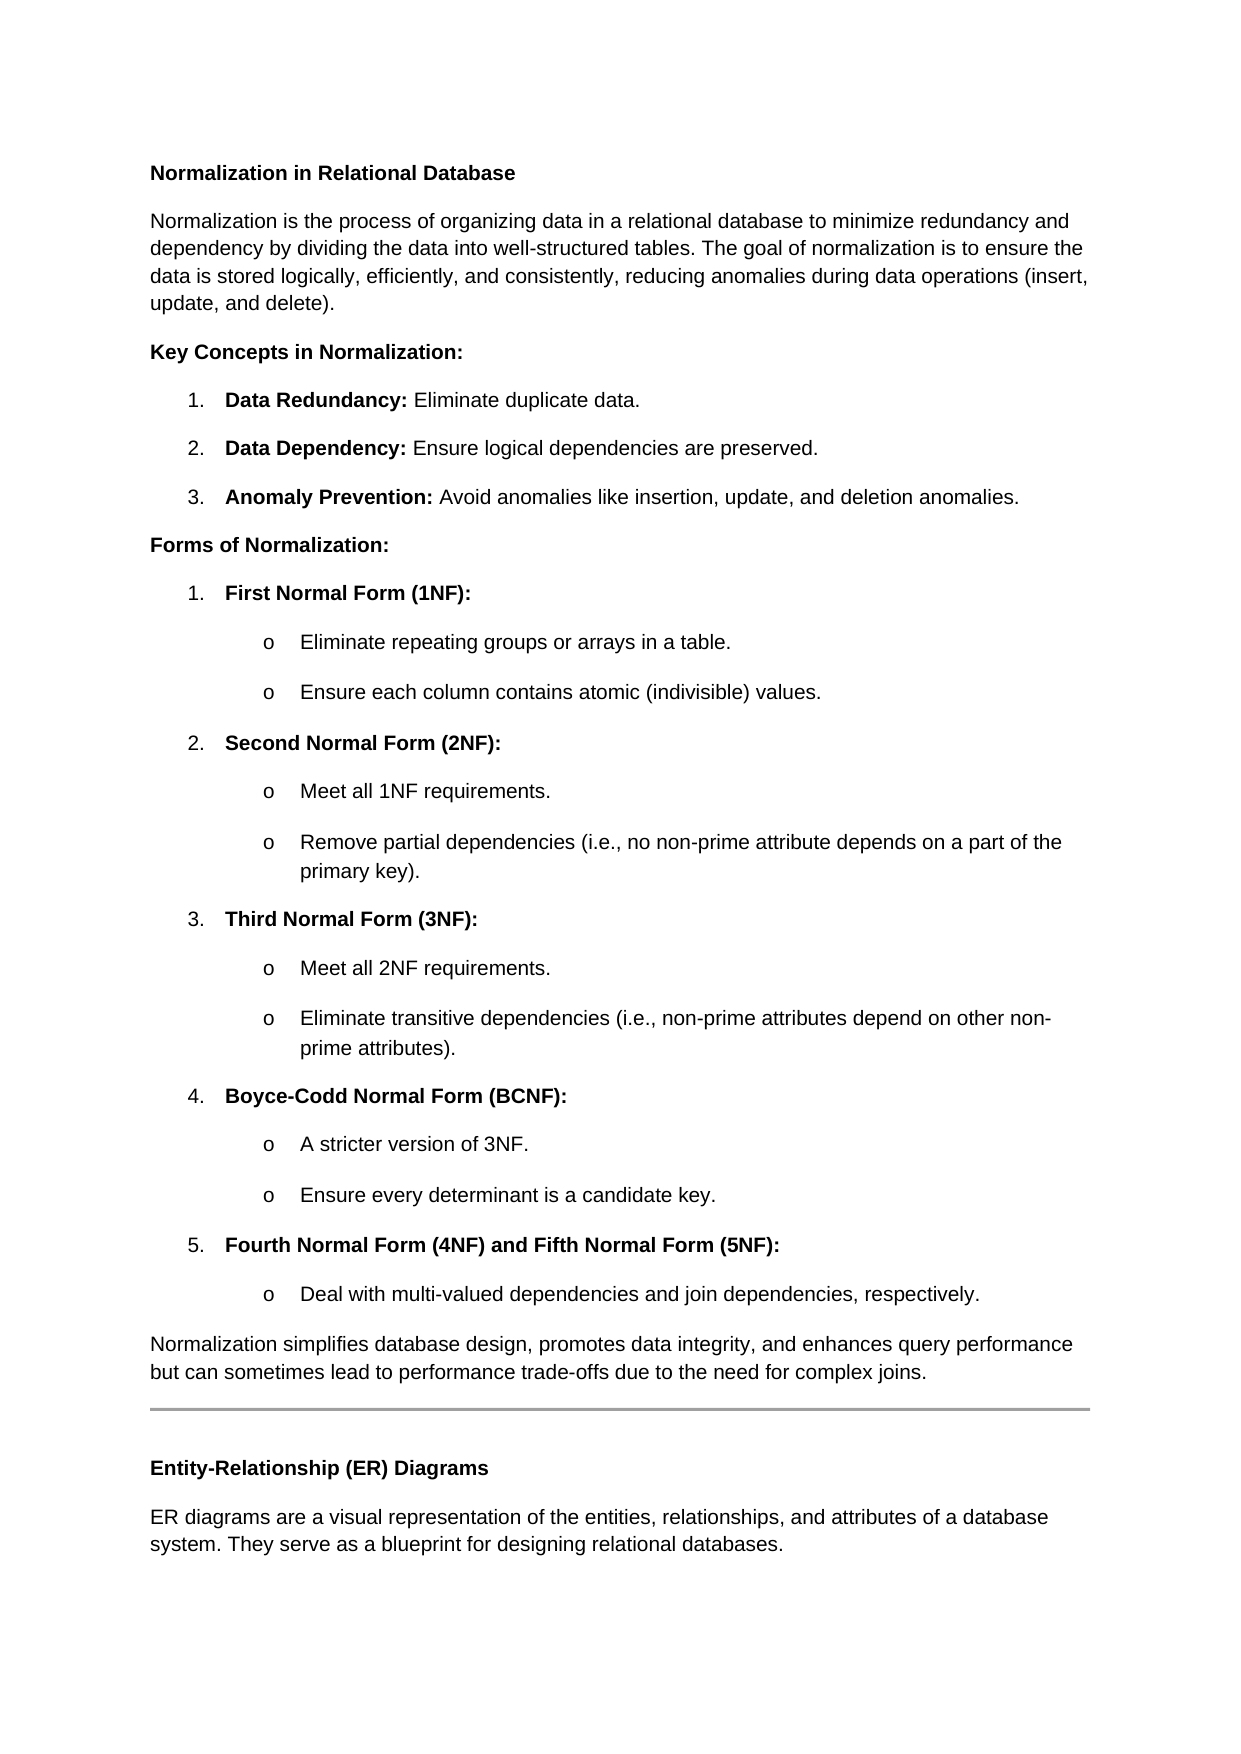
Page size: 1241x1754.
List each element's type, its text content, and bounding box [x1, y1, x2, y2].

list Meet all 2NF requirements. [262, 956, 1090, 981]
list Data Redundancy: Eliminate duplicate data. [187, 388, 1090, 412]
text Forms of Normalization: [150, 533, 1090, 557]
list Ensure each column contains atomic (indivisible) values. [262, 680, 1090, 706]
list Remove partial dependencies (i.e., no non-prime attribute depends on a part of the primary key). [262, 829, 1090, 883]
list Fourth Normal Form (4NF) and Fifth Normal Form (5NF): [187, 1233, 1090, 1257]
text Normalization simplifies database design, promotes data integrity, and enhances query performance but can sometimes lead to performance trade-offs due to the need for complex joins. [150, 1332, 1090, 1383]
list Data Dependency: Ensure logical dependencies are preserved. [187, 436, 1090, 460]
list Third Normal Form (3NF): [187, 907, 1090, 931]
list Meet all 1NF requirements. [262, 779, 1090, 805]
list Boyce-Codd Normal Form (BCNF): [187, 1084, 1090, 1108]
text Normalization is the process of organizing data in a relational database to minimize redundancy and dependency by dividing the data into well-structured tables. The goal of normalization is to ensure the data is stored logically, efficiently, and consistently, reducing anomalies during data operations (insert, update, and delete). [150, 209, 1090, 315]
text Entity-Relationship (ER) Diagrams [150, 1456, 1090, 1480]
list Second Normal Form (2NF): [187, 731, 1090, 754]
list First Normal Form (1NF): [187, 581, 1090, 605]
list Anomaly Prevention: Avoid anomalies like insertion, update, and deletion anomalies. [187, 484, 1090, 508]
text ER diagrams are a visual representation of the entities, relationships, and attributes of a database system. They serve as a blueprint for designing relational databases. [150, 1504, 1090, 1556]
list A stricter version of 3NF. [262, 1132, 1090, 1158]
list Eliminate transitive dependencies (i.e., non-prime attributes depend on other non-prime attributes). [262, 1006, 1090, 1059]
text Key Concepts in Normalization: [150, 339, 1090, 363]
text Normalization in Relational Database [150, 160, 1090, 184]
list Deal with multi-valued dependencies and join dependencies, respectively. [262, 1281, 1090, 1307]
list Ensure every determinant is a candidate key. [262, 1183, 1090, 1208]
list Eliminate repeating groups or arrays in a table. [262, 629, 1090, 655]
